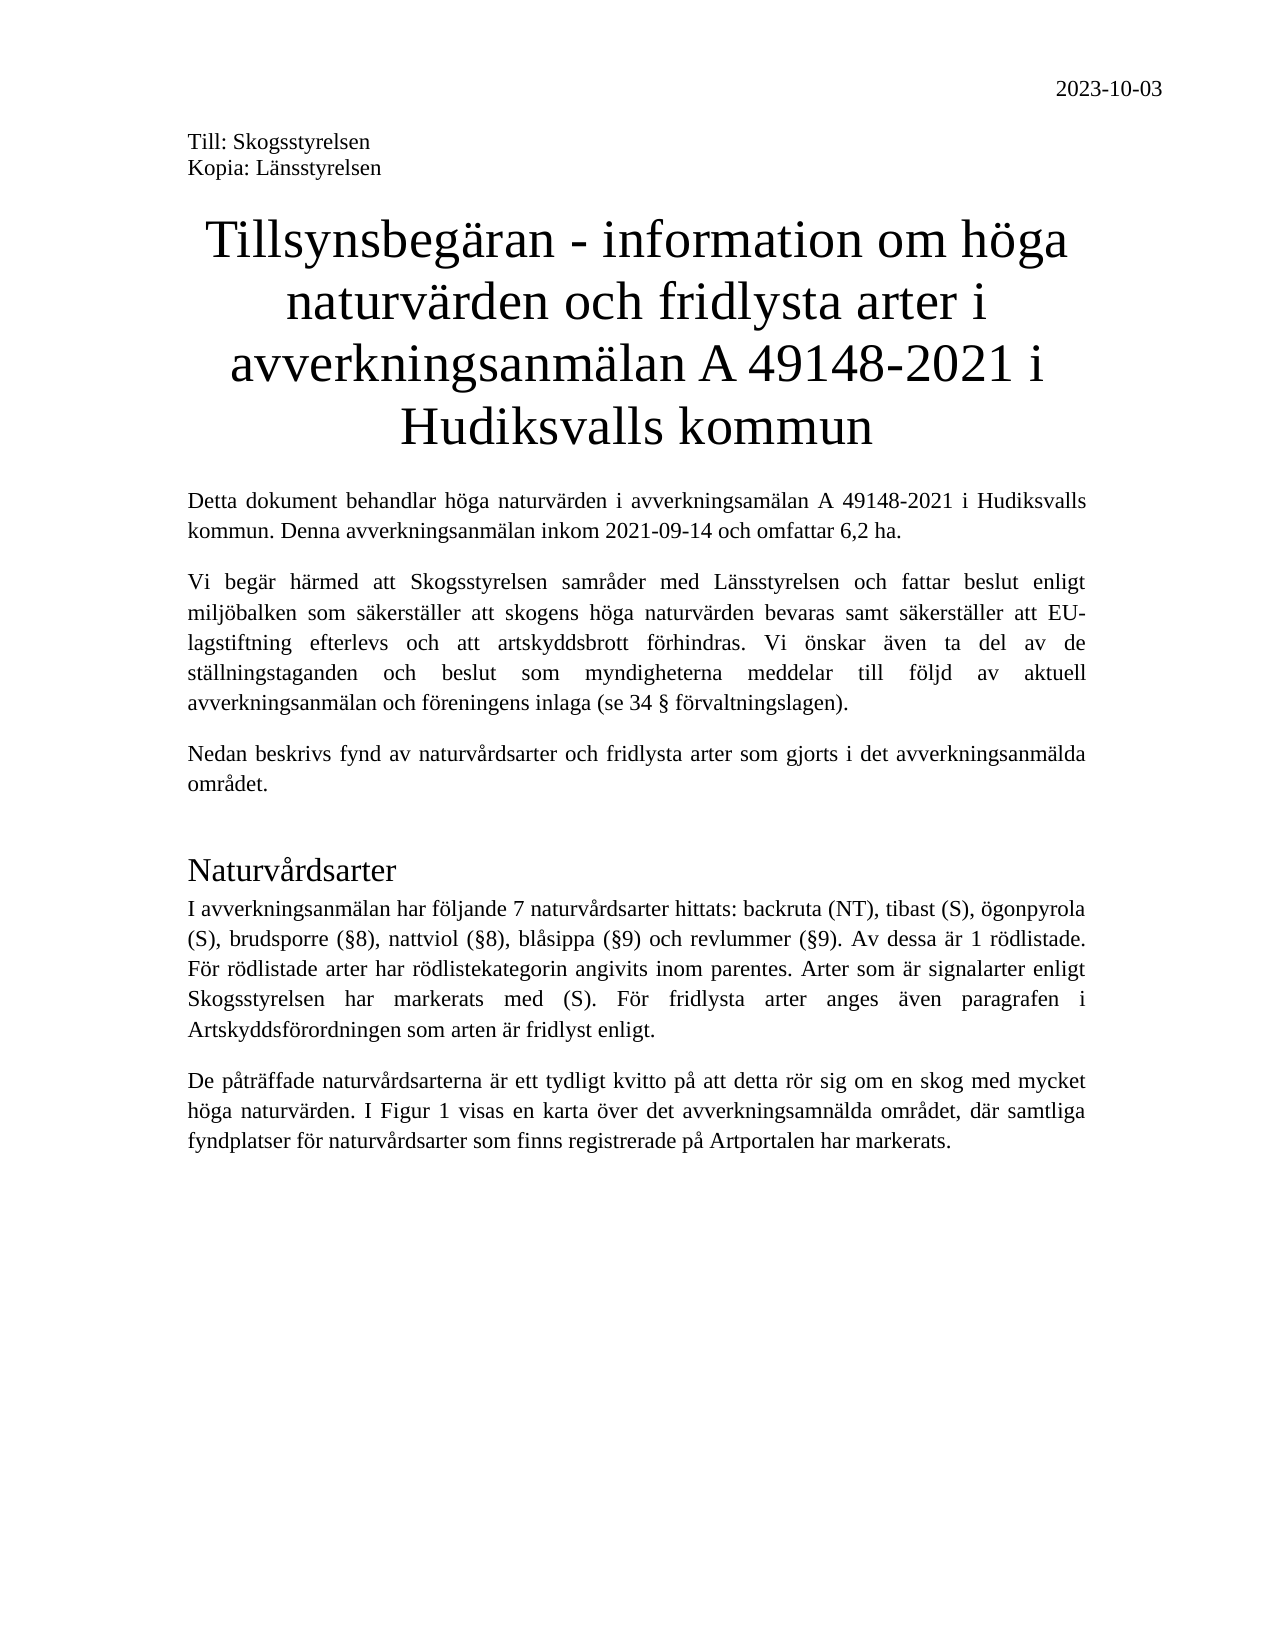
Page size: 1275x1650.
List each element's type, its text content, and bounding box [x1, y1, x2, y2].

text Detta dokument behandlar höga naturvärden i avverkningsamälan A 49148-2021 i Hudiksvalls kommun. Denna avverkningsanmälan inkom 2021-09-14 och omfattar 6,2 ha. [187, 487, 1087, 544]
title Tillsynsbegäran - information om höga naturvärden och fridlysta arter i avverkningsanmälan A 49148-2021 i Hudiksvalls kommun [187, 207, 1087, 456]
subtitle Naturvårdsarter [187, 851, 1087, 889]
text De påträffade naturvårdsarterna är ett tydligt kvitto på att detta rör sig om en skog med mycket höga naturvärden. I Figur 1 visas en karta över det avverkningsamnälda området, där samtliga fyndplatser för naturvårdsarter som finns registrerade på Artportalen har markerats. [187, 1067, 1087, 1153]
text Nedan beskrivs fynd av naturvårdsarter och fridlysta arter som gjorts i det avverkningsanmälda området. [187, 740, 1087, 797]
text Vi begär härmed att Skogsstyrelsen samråder med Länsstyrelsen och fattar beslut enligt miljöbalken som säkerställer att skogens höga naturvärden bevaras samt säkerställer att EU-lagstiftning efterlevs och att artskyddsbrott förhindras. Vi önskar även ta del av de ställningstaganden och beslut som myndigheterna meddelar till följd av aktuell avverkningsanmälan och föreningens inlaga (se 34 § förvaltningslagen). [187, 568, 1087, 716]
text I avverkningsanmälan har följande 7 naturvårdsarter hittats: backruta (NT), tibast (S), ögonpyrola (S), brudsporre (§8), nattviol (§8), blåsippa (§9) och revlummer (§9). Av dessa är 1 rödlistade. För rödlistade arter har rödlistekategorin angivits inom parentes. Arter som är signalarter enligt Skogsstyrelsen har markerats med (S). För fridlysta arter anges även paragrafen i Artskyddsförordningen som arten är fridlyst enligt. [187, 895, 1087, 1042]
